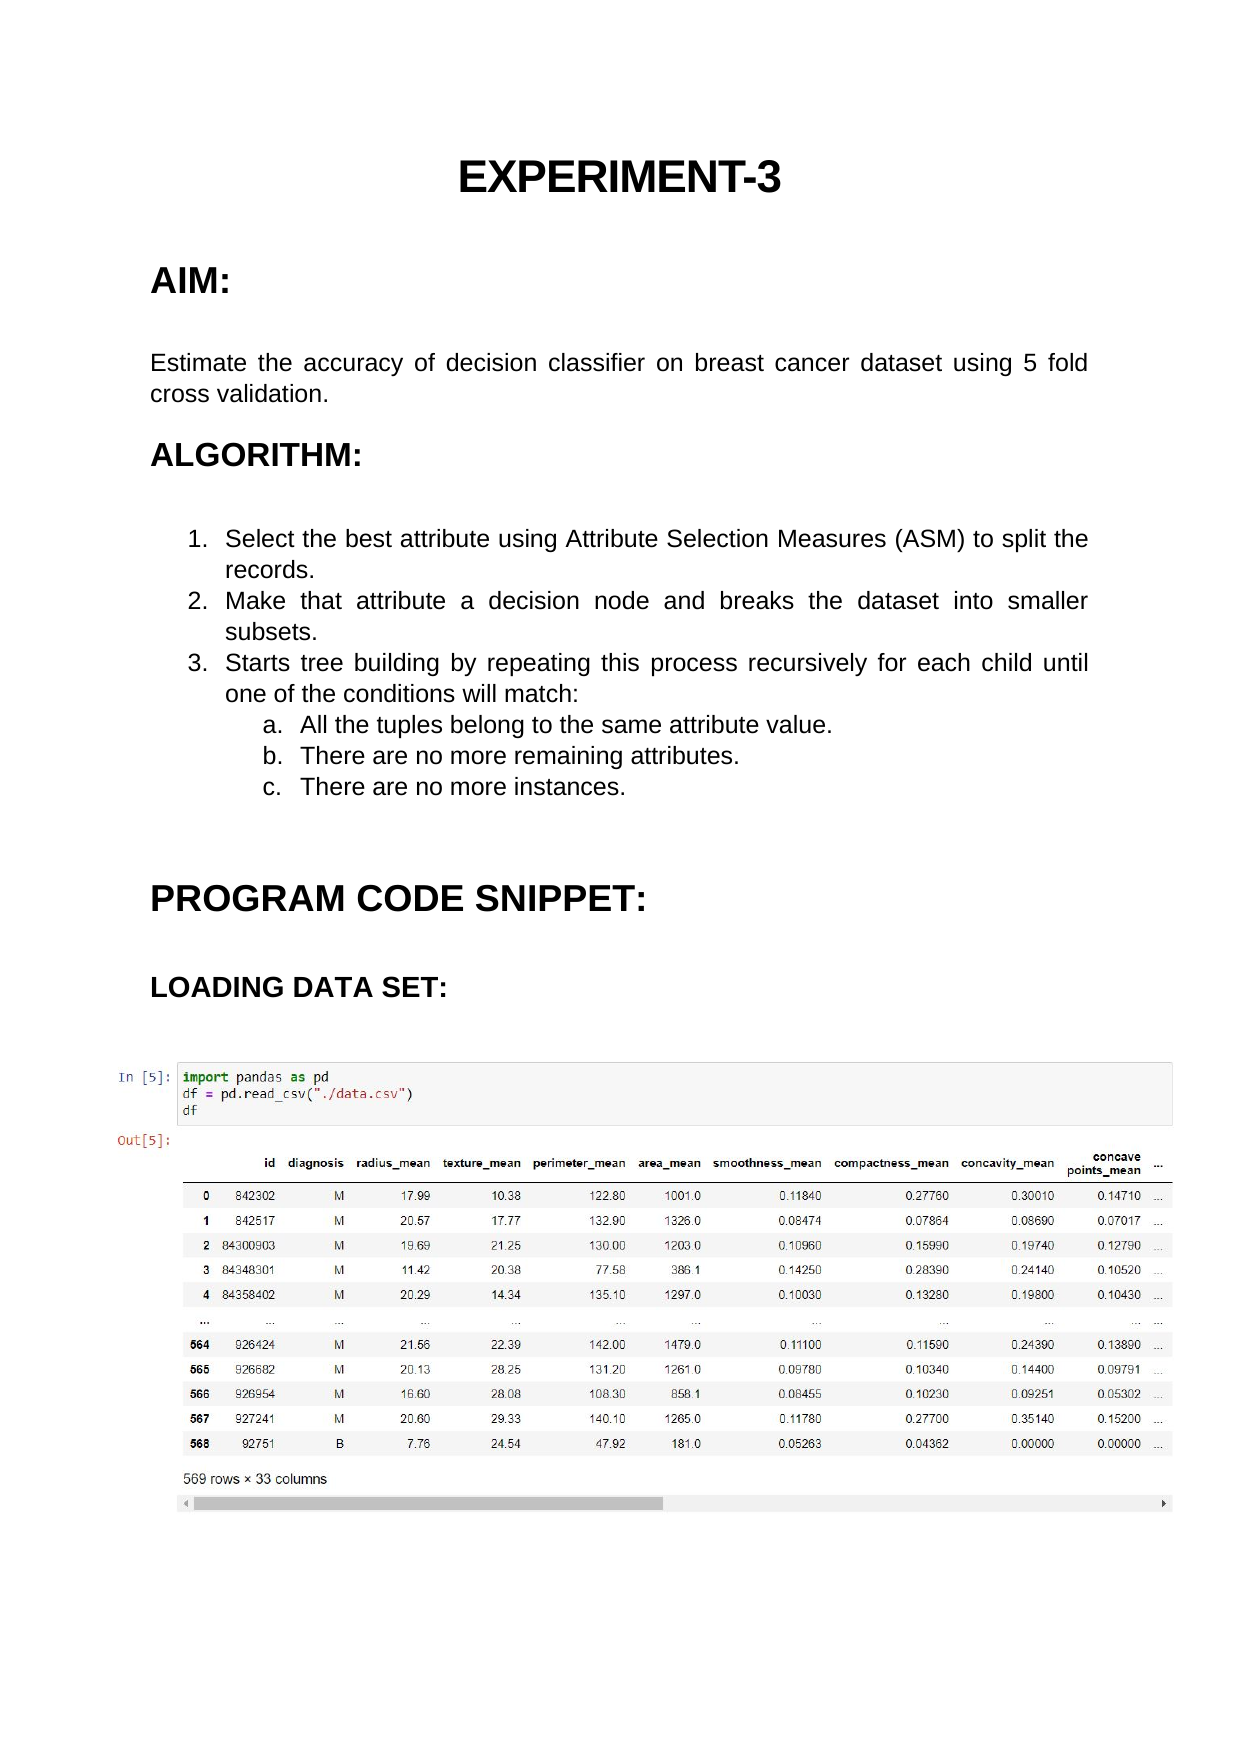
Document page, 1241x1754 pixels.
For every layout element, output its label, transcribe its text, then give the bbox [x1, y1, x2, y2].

list Starts tree building by repeating this process recursively for each child until one of the conditions will match: [187, 648, 1090, 708]
subtitle PROGRAM CODE SNIPPET: [150, 876, 1090, 919]
list Select the best attribute using Attribute Selection Measures (ASM) to split the records. [187, 524, 1090, 584]
text Estimate the accuracy of decision classifier on breast cancer dataset using 5 fold cross validation. [150, 348, 1090, 408]
list There are no more instances. [262, 772, 1090, 801]
subtitle AIM: [150, 259, 1090, 302]
list All the tuples belong to the same attribute value. [262, 710, 1090, 739]
list There are no more remaining attributes. [262, 741, 1090, 770]
subtitle LOADING DATA SET: [150, 970, 1090, 1004]
list Make that attribute a decision node and breaks the dataset into smaller subsets. [187, 586, 1090, 646]
picture [105, 1054, 1189, 1522]
title EXPERIMENT-3 [150, 150, 1090, 203]
subtitle ALGORITHM: [150, 435, 1090, 473]
